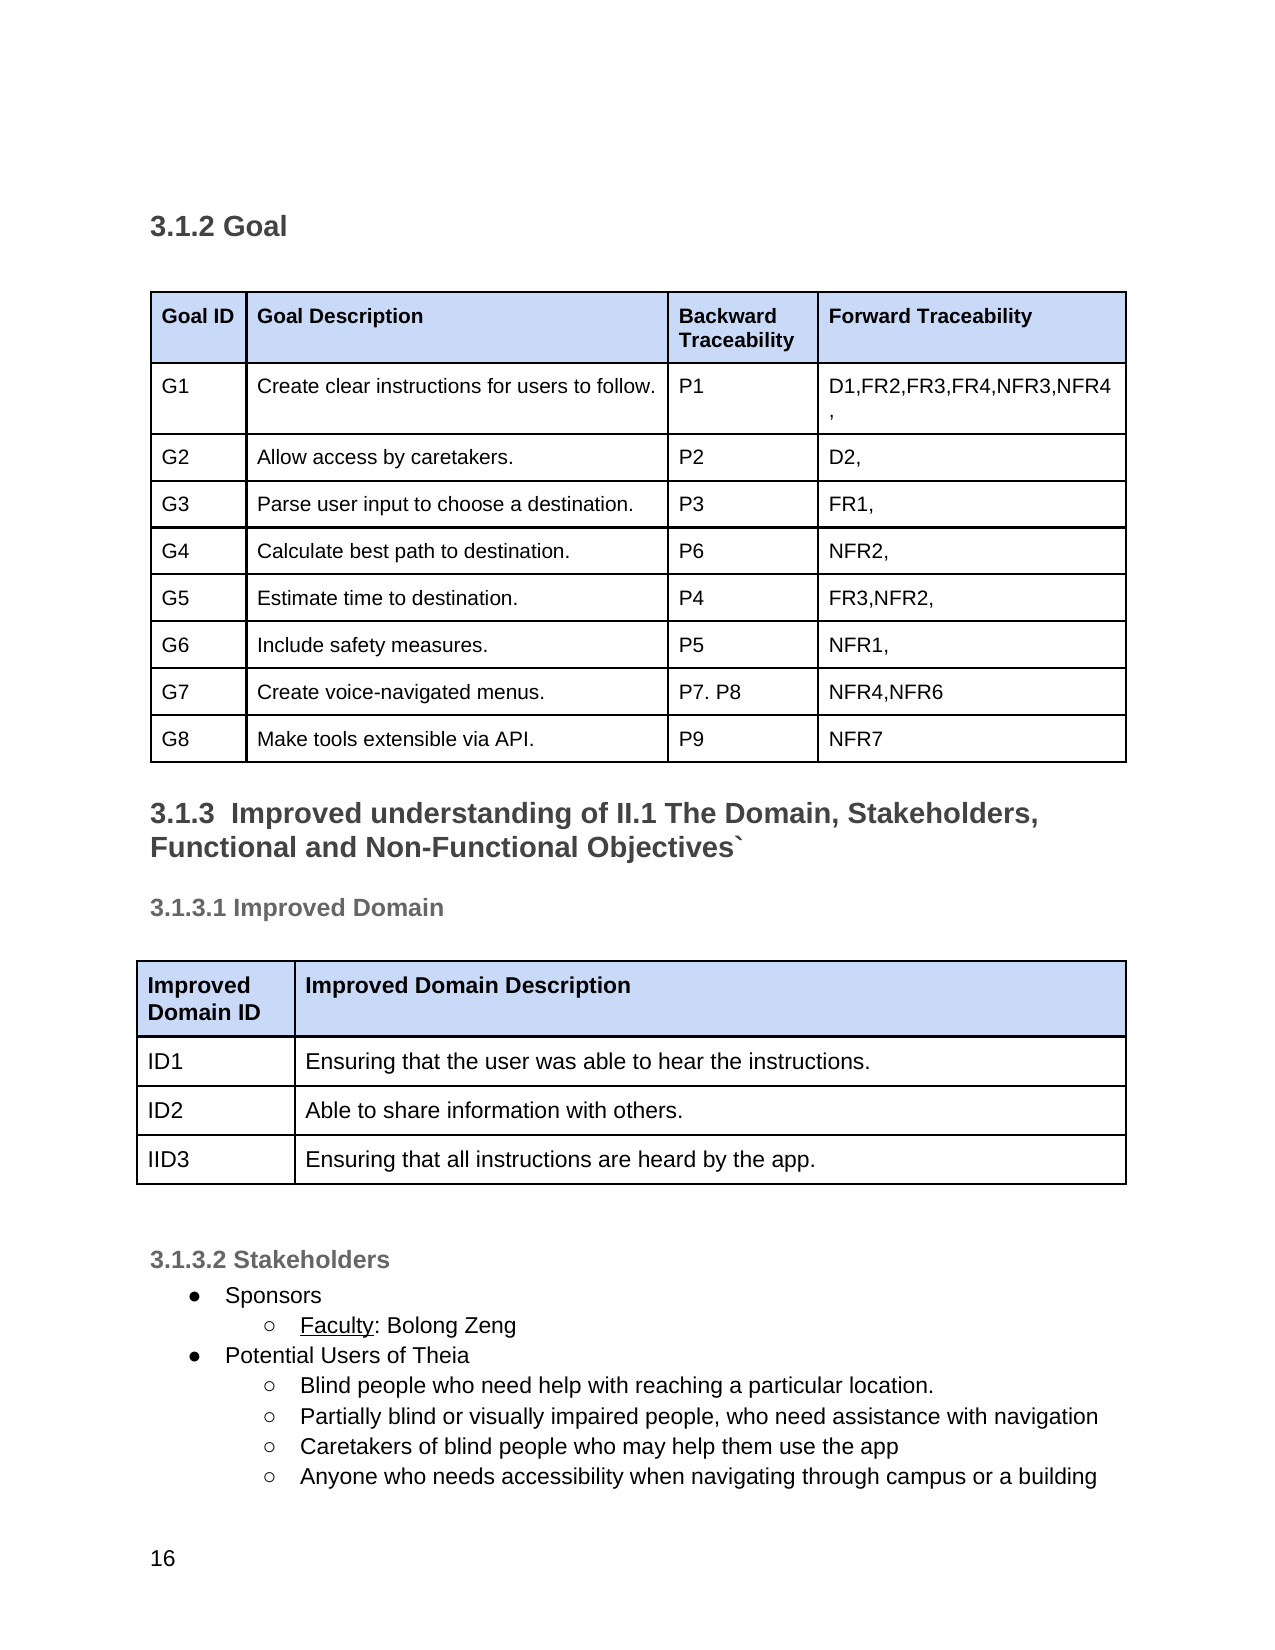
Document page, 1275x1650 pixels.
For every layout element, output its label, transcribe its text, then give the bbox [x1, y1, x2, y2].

table_cell NFR2, [819, 529, 1125, 573]
table_header Forward Traceability [819, 293, 1125, 362]
list Blind people who need help with reaching a particular location. [262, 1372, 1125, 1399]
table_cell G2 [152, 435, 245, 479]
table_cell Parse user input to choose a destination. [248, 482, 667, 526]
subtitle 3.1.3.1 Improved Domain [150, 892, 1125, 921]
table_cell Create voice-navigated menus. [248, 669, 667, 714]
table_header Goal ID [152, 293, 245, 362]
list Partially blind or visually impaired people, who need assistance with navigation [262, 1403, 1125, 1429]
subtitle 3.1.2 Goal [150, 208, 1125, 242]
list Faculty: Bolong Zeng [262, 1312, 1125, 1338]
table_cell FR3,NFR2, [819, 575, 1125, 620]
table_header Goal Description [248, 293, 667, 362]
table_cell Estimate time to destination. [248, 575, 667, 620]
subtitle 3.1.3 Improved understanding of II.1 The Domain, Stakeholders, Functional and Non-Functional Objectives` [150, 796, 1125, 863]
table_cell G1 [152, 364, 245, 433]
table_header Improved Domain Description [296, 962, 1125, 1035]
table_cell Allow access by caretakers. [248, 435, 667, 479]
table_cell NFR1, [819, 622, 1125, 667]
subtitle 3.1.3.2 Stakeholders [150, 1245, 1125, 1273]
table_cell P1 [669, 364, 817, 433]
table_cell D1,FR2,FR3,FR4,NFR3,NFR4, [819, 364, 1125, 433]
table_cell Make tools extensible via API. [248, 716, 667, 761]
table_cell Calculate best path to destination. [248, 529, 667, 573]
table_cell G3 [152, 482, 245, 526]
table_cell NFR4,NFR6 [819, 669, 1125, 714]
table_cell G8 [152, 716, 245, 761]
table_cell P9 [669, 716, 817, 761]
list Caretakers of blind people who may help them use the app [262, 1433, 1125, 1459]
table_cell FR1, [819, 482, 1125, 526]
table_cell ID2 [138, 1087, 294, 1134]
table_cell NFR7 [819, 716, 1125, 761]
table_cell P7. P8 [669, 669, 817, 714]
table_cell Ensuring that all instructions are heard by the app. [296, 1136, 1125, 1183]
table_header Backward Traceability [669, 293, 817, 362]
table_cell P4 [669, 575, 817, 620]
table_cell P5 [669, 622, 817, 667]
list Potential Users of Theia [187, 1342, 1125, 1368]
table_cell P2 [669, 435, 817, 479]
table_cell P3 [669, 482, 817, 526]
table_cell ID1 [138, 1038, 294, 1085]
table_cell G7 [152, 669, 245, 714]
table_cell IID3 [138, 1136, 294, 1183]
table_cell G6 [152, 622, 245, 667]
table_cell Include safety measures. [248, 622, 667, 667]
table_cell G5 [152, 575, 245, 620]
table_cell Create clear instructions for users to follow. [248, 364, 667, 433]
table_cell D2, [819, 435, 1125, 479]
table_header Improved Domain ID [138, 962, 294, 1035]
list Sponsors [187, 1282, 1125, 1308]
table_cell Ensuring that the user was able to hear the instructions. [296, 1038, 1125, 1085]
table_cell P6 [669, 529, 817, 573]
list Anyone who needs accessibility when navigating through campus or a building [262, 1463, 1125, 1489]
table_cell G4 [152, 529, 245, 573]
table_cell Able to share information with others. [296, 1087, 1125, 1134]
